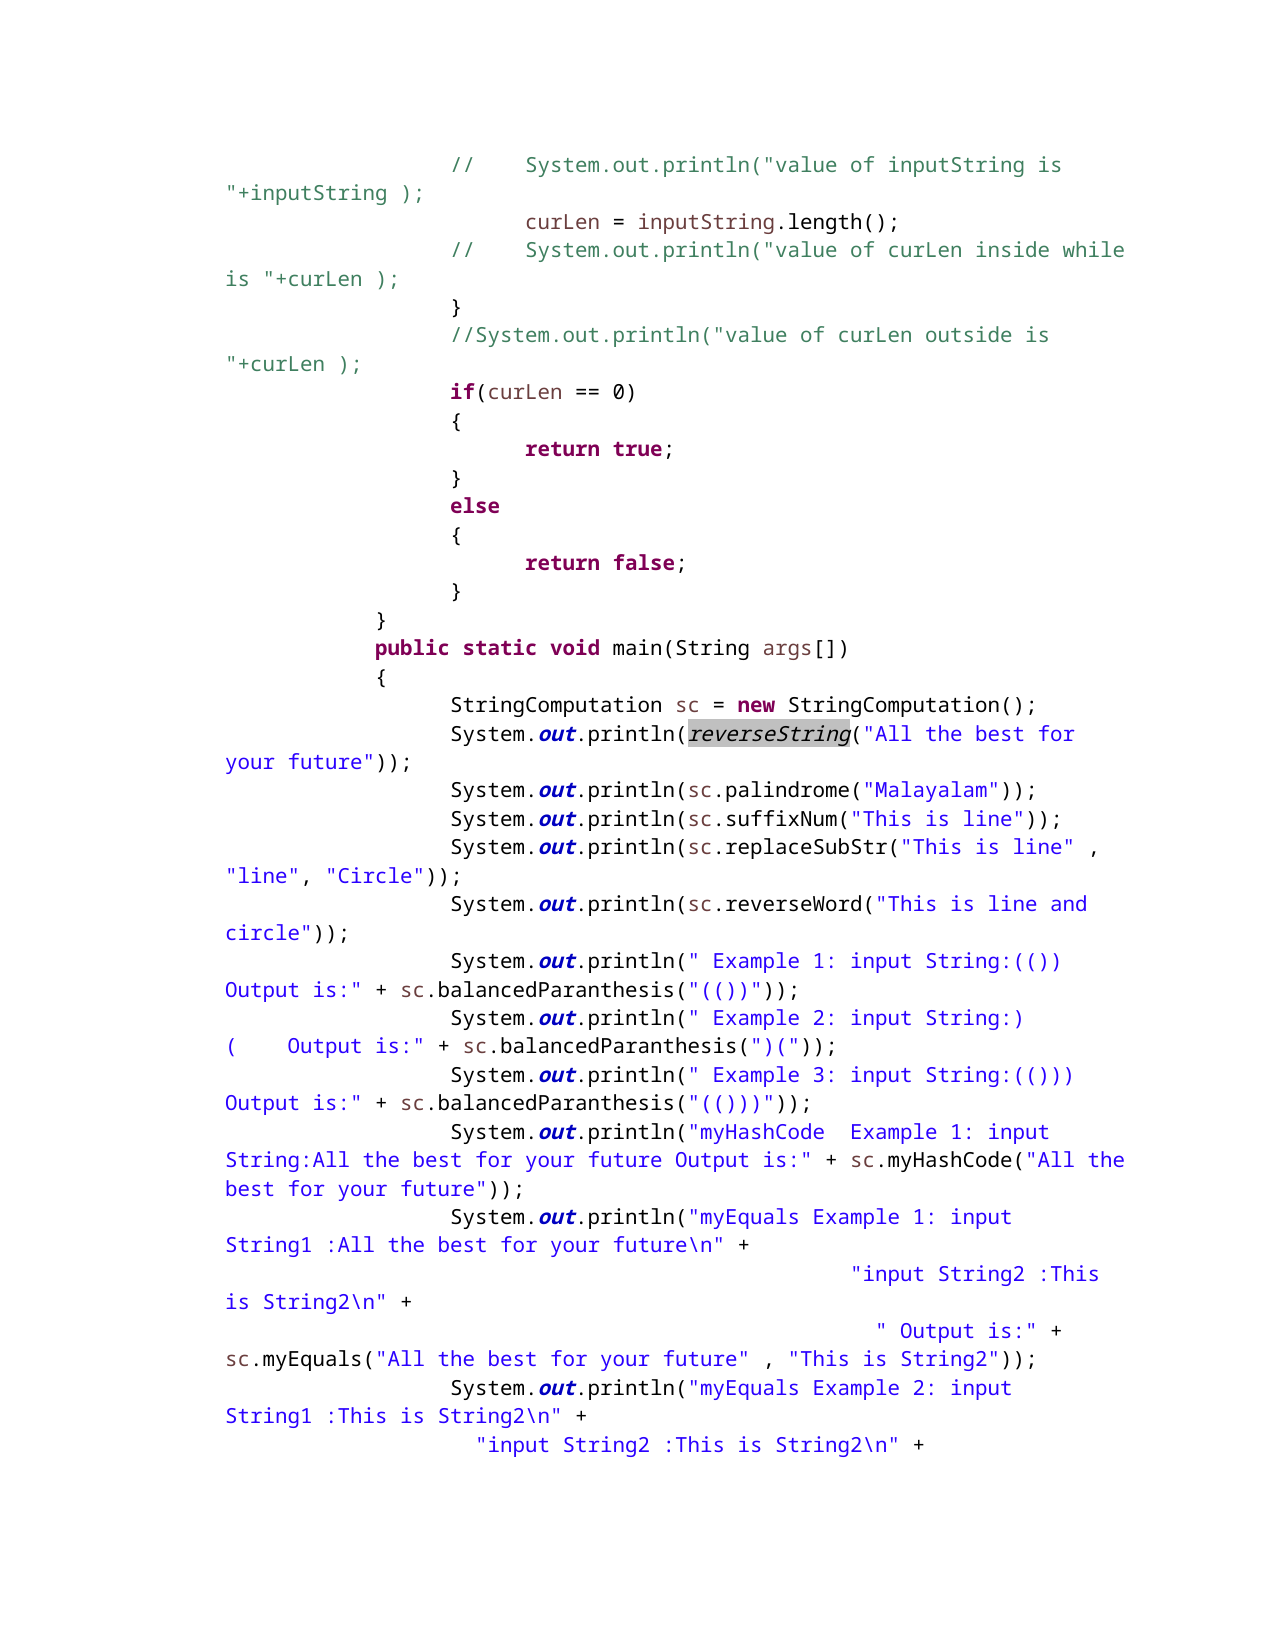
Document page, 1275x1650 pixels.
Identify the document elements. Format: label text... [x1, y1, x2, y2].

text return false; [225, 548, 1125, 577]
text { [225, 662, 1125, 690]
text System.out.println("myEquals Example 1: input String1 :All the best for your future\n" + [225, 1202, 1125, 1259]
text System.out.println(" Example 2: input String:)( Output is:" + sc.balancedParanthesis(")(")); [225, 1003, 1125, 1060]
text return true; [225, 434, 1125, 463]
text "input String2 :This is String2\n" + [225, 1259, 1125, 1316]
text { [225, 406, 1125, 434]
text System.out.println("myEquals Example 2: input String1 :This is String2\n" + [225, 1373, 1125, 1430]
text System.out.println(" Example 3: input String:(())) Output is:" + sc.balancedParanthesis("(()))")); [225, 1060, 1125, 1117]
text System.out.println(sc.suffixNum("This is line")); [225, 804, 1125, 832]
text } [225, 292, 1125, 321]
text System.out.println(sc.reverseWord("This is line and circle")); [225, 889, 1125, 946]
text } [225, 577, 1125, 605]
text //System.out.println("value of curLen outside is "+curLen ); [225, 321, 1125, 377]
text " Output is:" + sc.myEquals("All the best for your future" , "This is String2")); [225, 1316, 1125, 1373]
text // System.out.println("value of curLen inside while is "+curLen ); [225, 235, 1125, 292]
text else [225, 491, 1125, 520]
text } [225, 605, 1125, 633]
text if(curLen == 0) [225, 377, 1125, 406]
text // System.out.println("value of inputString is "+inputString ); [225, 150, 1125, 207]
text } [225, 463, 1125, 491]
text StringComputation sc = new StringComputation(); [225, 690, 1125, 719]
text System.out.println(reverseString("All the best for your future")); [225, 719, 1125, 776]
text System.out.println(" Example 1: input String:(()) Output is:" + sc.balancedParanthesis("(())")); [225, 946, 1125, 1003]
text curLen = inputString.length(); [225, 207, 1125, 235]
text System.out.println(sc.replaceSubStr("This is line" , "line", "Circle")); [225, 832, 1125, 889]
text "input String2 :This is String2\n" + [225, 1430, 1125, 1458]
text System.out.println(sc.palindrome("Malayalam")); [225, 776, 1125, 804]
text { [225, 520, 1125, 548]
text public static void main(String args[]) [225, 633, 1125, 662]
text System.out.println("myHashCode Example 1: input String:All the best for your future Output is:" + sc.myHashCode("All the best for your future")); [225, 1117, 1125, 1202]
